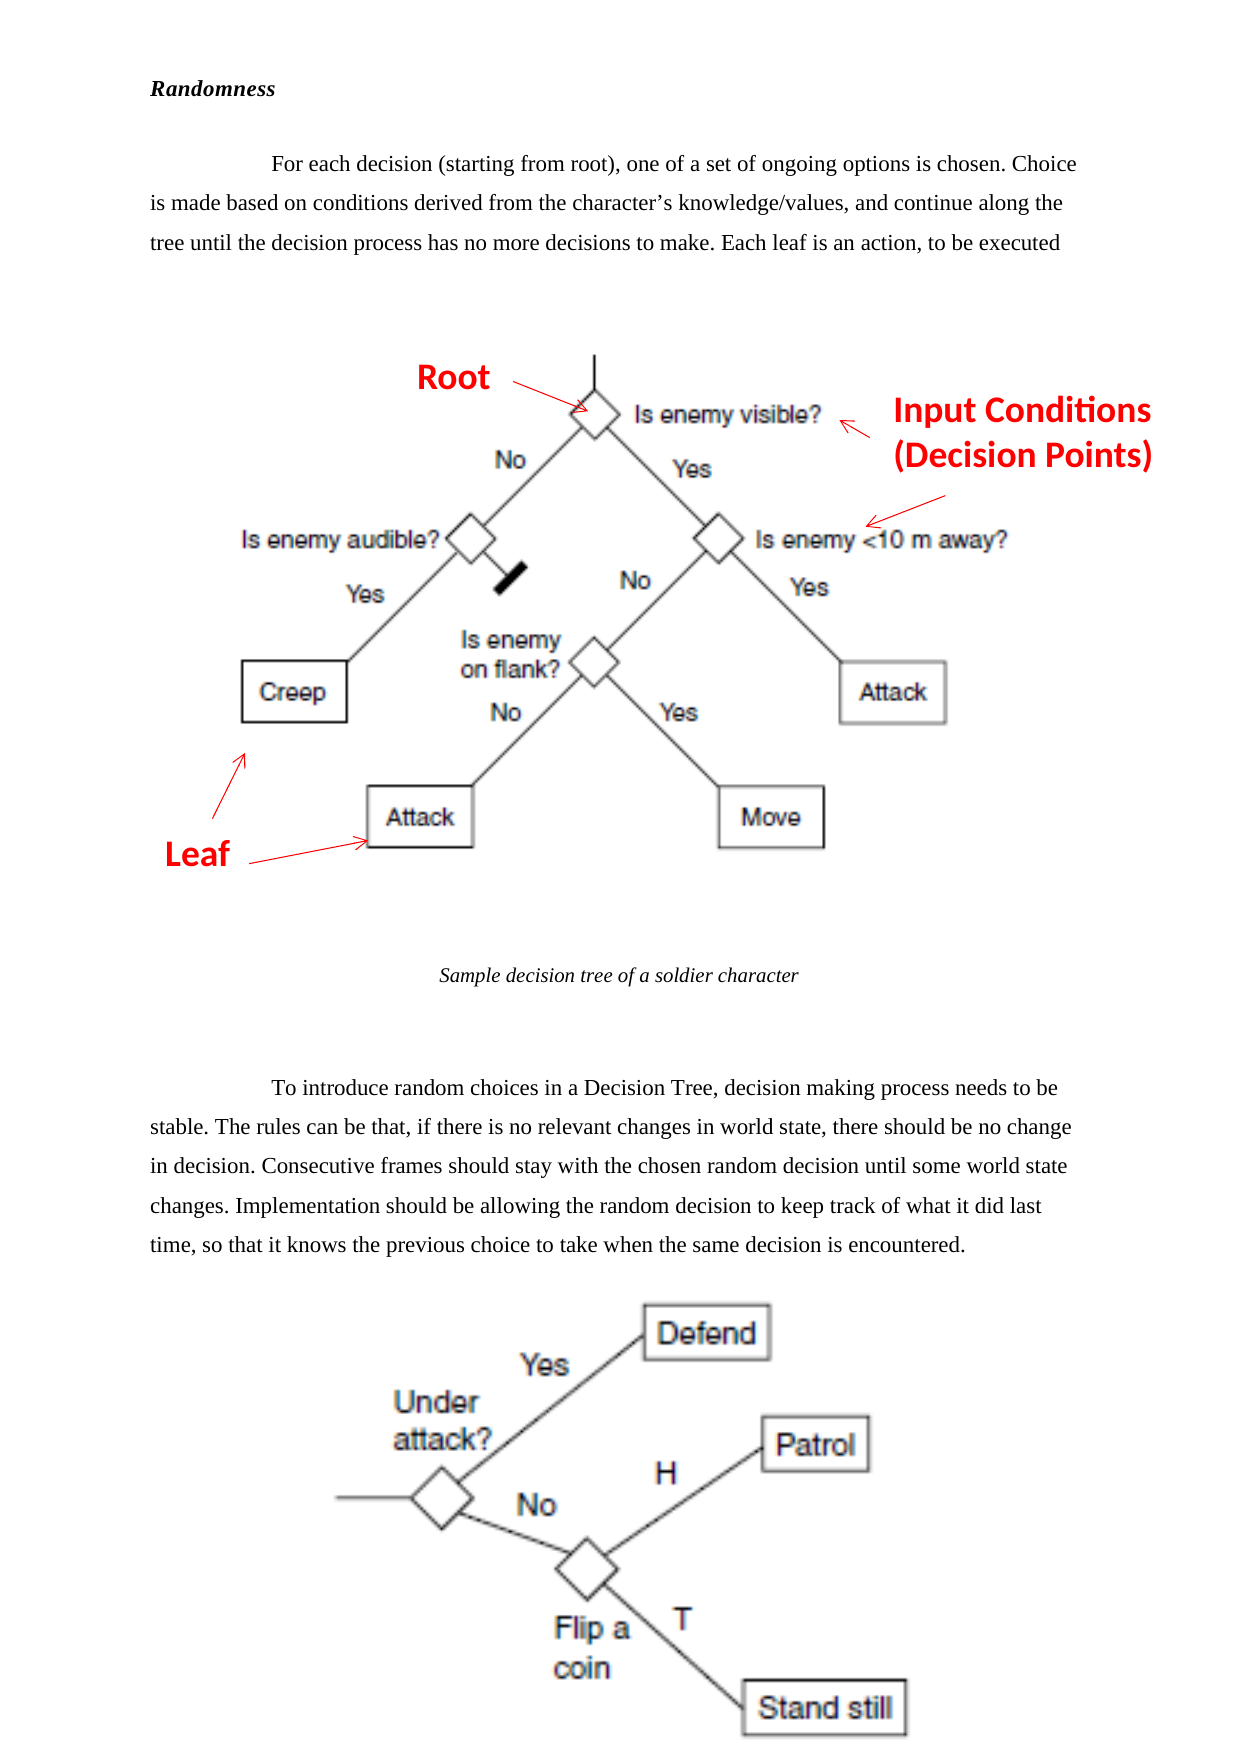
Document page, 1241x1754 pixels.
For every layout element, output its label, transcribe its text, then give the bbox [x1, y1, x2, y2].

text For each decision (starting from root), one of a set of ongoing options is chosen. Choice is made based on conditions derived from the character’s knowledge/values, and continue along the tree until the decision process has no more decisions to make. Each leaf is an action, to be executed [150, 150, 1090, 255]
picture [318, 1288, 922, 1754]
picture [1010, 407, 1018, 419]
picture [219, 344, 1021, 865]
text To introduce random choices in a Decision Tree, decision making process needs to be stable. The rules can be that, if there is no relevant changes in world state, there should be no change in decision. Consecutive frames should stay with the chosen random decision until some world state changes. Implementation should be allowing the random decision to keep track of what it did last time, so that it knows the previous choice to take when the same decision is encountered. [150, 1074, 1090, 1258]
